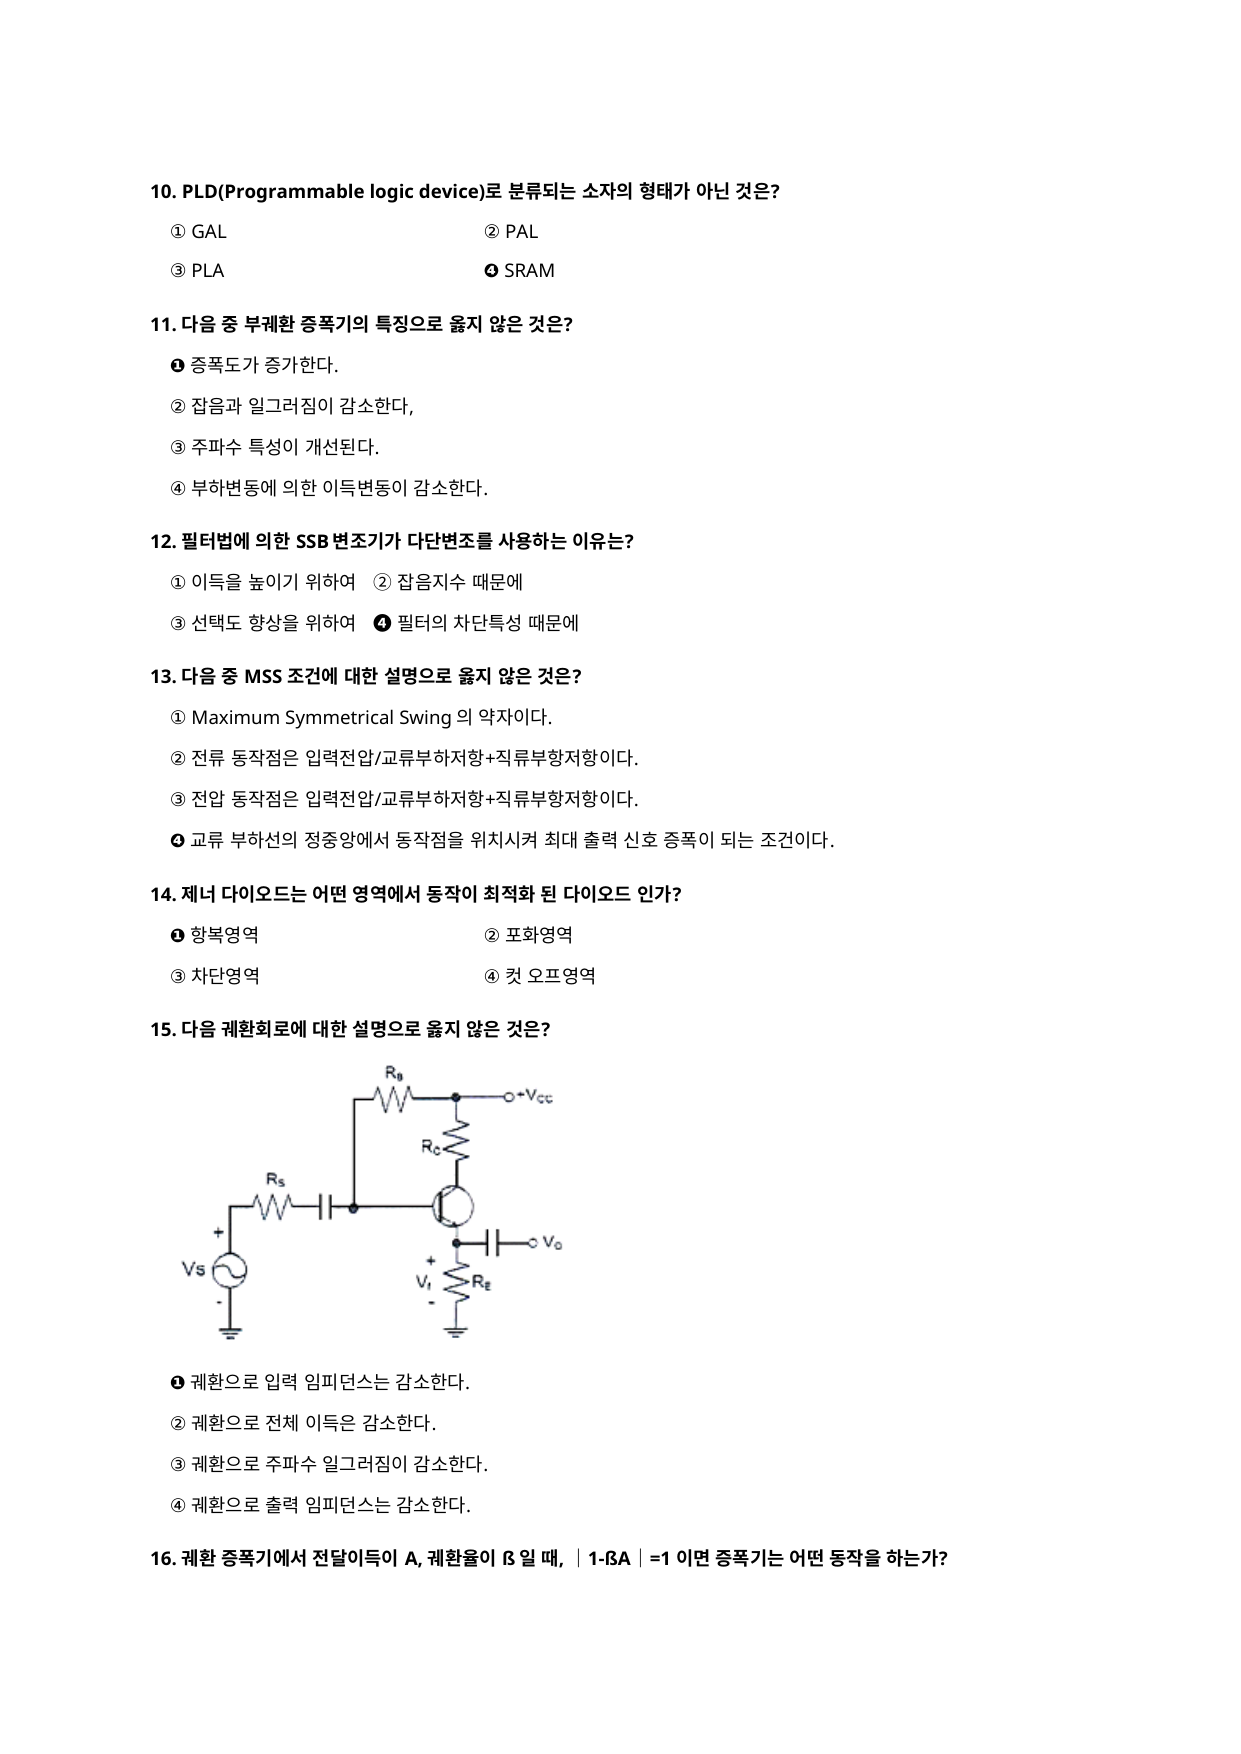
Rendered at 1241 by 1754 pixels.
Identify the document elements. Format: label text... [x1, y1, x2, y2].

text ❶ 증폭도가 증가한다. [150, 351, 1090, 378]
text 11. 다음 중 부궤환 증폭기의 특징으로 옳지 않은 것은? [150, 309, 1090, 337]
text ③ 선택도 향상을 위하여 ❹ 필터의 차단특성 때문에 [150, 609, 1090, 636]
text 14. 제너 다이오드는 어떤 영역에서 동작이 최적화 된 다이오드 인가? [150, 879, 1090, 906]
text ① 이득을 높이기 위하여 ② 잡음지수 때문에 [150, 568, 1090, 595]
text ❶ 항복영역 ② 포화영역 [150, 920, 1090, 947]
text ③ PLA ❹ SRAM [150, 258, 1090, 283]
text 13. 다음 중 MSS 조건에 대한 설명으로 옳지 않은 것은? [150, 662, 1090, 689]
text ❹ 교류 부하선의 정중앙에서 동작점을 위치시켜 최대 출력 신호 증폭이 되는 조건이다. [150, 826, 1090, 853]
text ② 잡음과 일그러짐이 감소한다, [150, 391, 1090, 419]
text 12. 필터법에 의한 SSB변조기가 다단변조를 사용하는 이유는? [150, 527, 1090, 554]
text 10. PLD(Programmable logic device)로 분류되는 소자의 형태가 아닌 것은? [150, 177, 1090, 204]
text 16. 궤환 증폭기에서 전달이득이 A, 궤환율이 ß일 때, ｜1-ßA｜=1 이면 증폭기는 어떤 동작을 하는가? [150, 1544, 1090, 1571]
text ② 궤환으로 전체 이득은 감소한다. [150, 1408, 1090, 1436]
text ④ 궤환으로 출력 임피던스는 감소한다. [150, 1490, 1090, 1517]
text 15. 다음 궤환회로에 대한 설명으로 옳지 않은 것은? [150, 1015, 1090, 1042]
text ① Maximum Symmetrical Swing의 약자이다. [150, 703, 1090, 730]
text ③ 차단영역 ④ 컷 오프영역 [150, 961, 1090, 988]
text ③ 궤환으로 주파수 일그러짐이 감소한다. [150, 1449, 1090, 1477]
text ③ 전압 동작점은 입력전압/교류부하저항+직류부항저항이다. [150, 785, 1090, 812]
text ③ 주파수 특성이 개선된다. [150, 432, 1090, 459]
text ④ 부하변동에 의한 이득변동이 감소한다. [150, 473, 1090, 501]
picture [169, 1056, 581, 1349]
text ② 전류 동작점은 입력전압/교류부하저항+직류부항저항이다. [150, 744, 1090, 771]
text ❶ 궤환으로 입력 임피던스는 감소한다. [150, 1367, 1090, 1395]
text ① GAL ② PAL [150, 218, 1090, 244]
